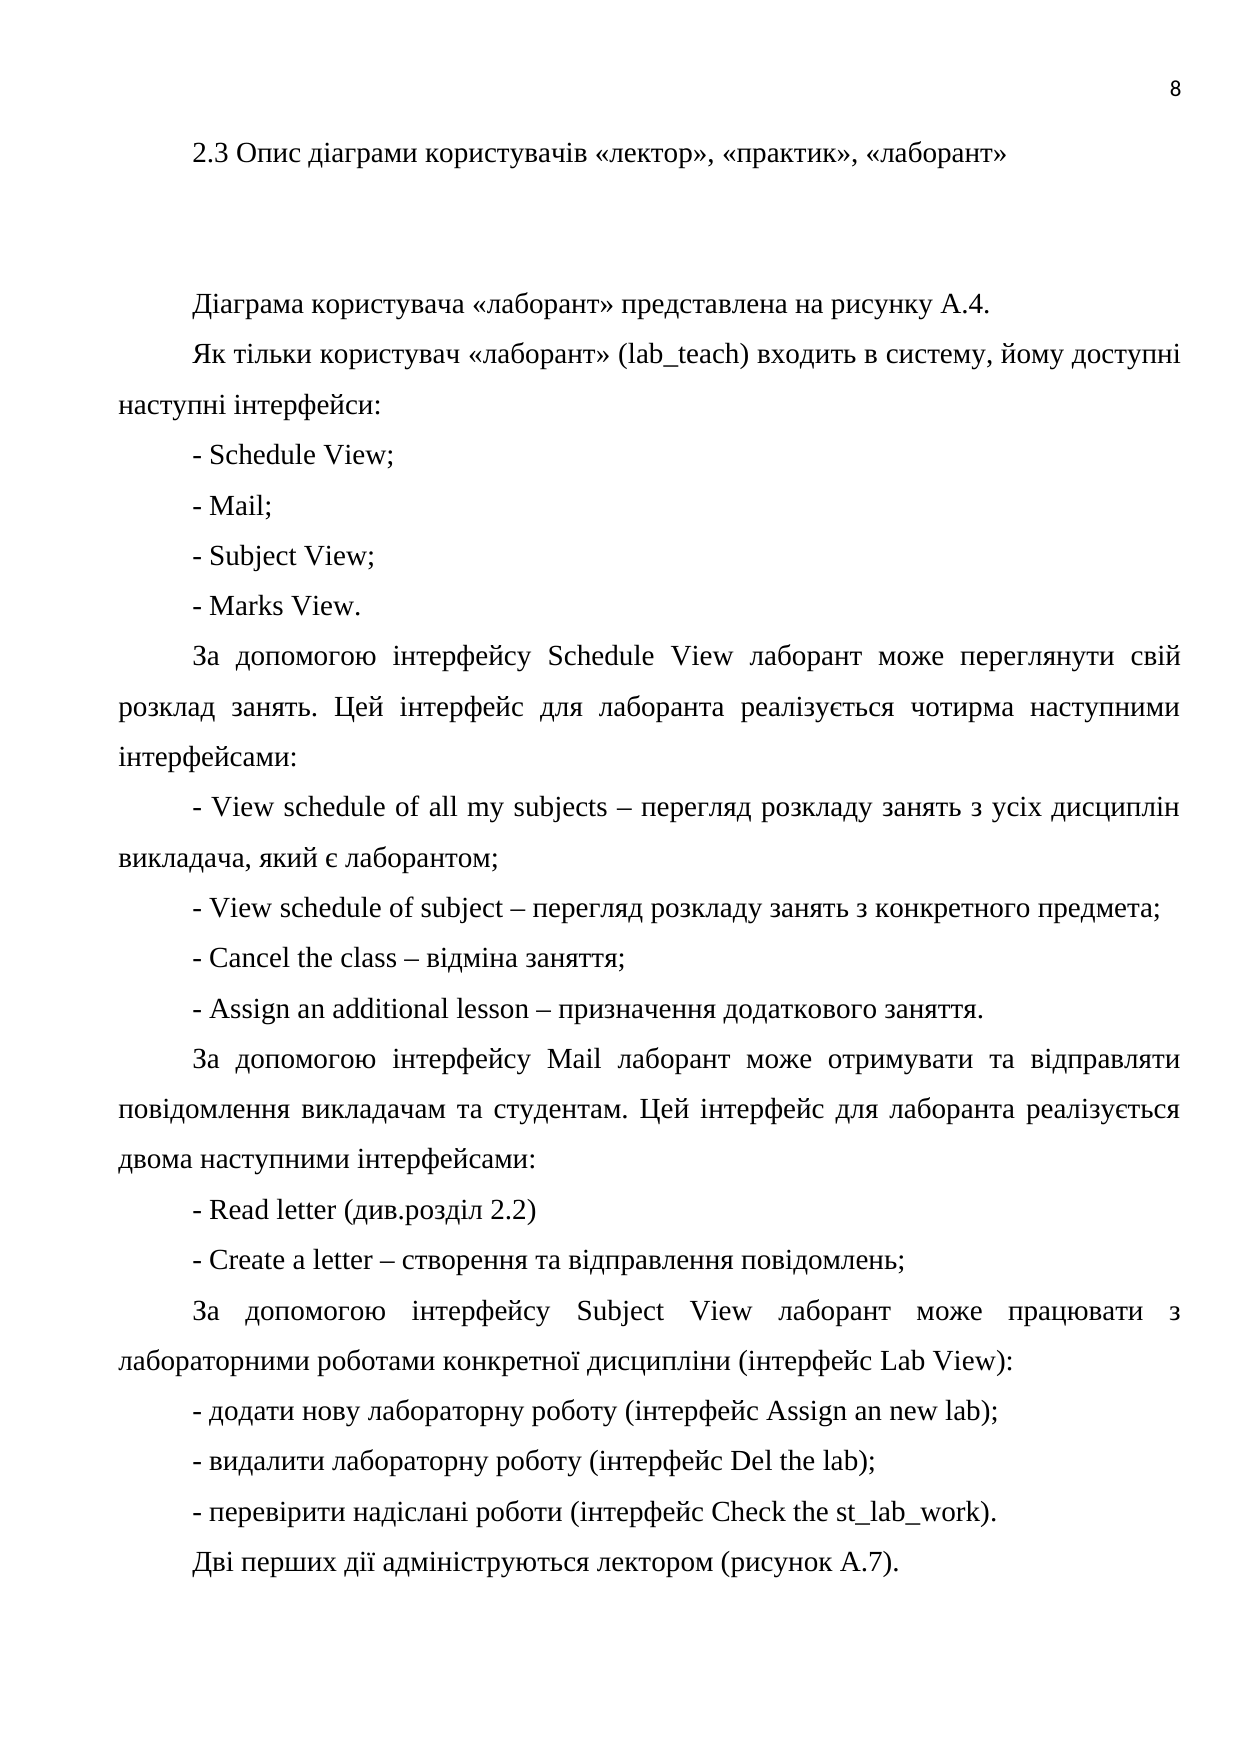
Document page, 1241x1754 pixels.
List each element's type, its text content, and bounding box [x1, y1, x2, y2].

text За допомогою інтерфейсу Mail лаборант може отримувати та відправляти повідомлення викладачам та студентам. Цей інтерфейс для лаборанта реалізується двома наступними інтерфейсами: [118, 1041, 1181, 1175]
text Як тільки користувач «лаборант» (lab_teach) входить в систему, йому доступні наступні інтерфейси: [118, 337, 1181, 421]
text За допомогою інтерфейсу Subject View лаборант може працювати з лабораторними роботами конкретної дисципліни (інтерфейс Lab View): [118, 1293, 1181, 1376]
text - видалити лабораторну роботу (інтерфейс Del the lab); [118, 1443, 1181, 1477]
subtitle 2.3 Опис діаграми користувачів «лектор», «практик», «лаборант» [118, 135, 1181, 169]
text - Marks View. [118, 588, 1181, 622]
text - Schedule View; [118, 437, 1181, 471]
text Діаграма користувача «лаборант» представлена на рисунку А.4. [118, 286, 1181, 320]
text - перевірити надіслані роботи (інтерфейс Check the st_lab_work). [118, 1494, 1181, 1527]
text - Cancel the class – відміна заняття; [118, 940, 1181, 974]
text - Mail; [118, 488, 1181, 521]
text - Subject View; [118, 538, 1181, 571]
text Дві перших дії адмініструються лектором (рисунок А.7). [118, 1544, 1181, 1578]
text - додати нову лабораторну роботу (інтерфейс Assign an new lab); [118, 1393, 1181, 1427]
text - Create a letter – створення та відправлення повідомлень; [118, 1242, 1181, 1276]
text - Read letter (див.розділ 2.2) [118, 1192, 1181, 1226]
text - View schedule of subject – перегляд розкладу занять з конкретного предмета; [118, 890, 1181, 924]
text За допомогою інтерфейсу Schedule View лаборант може переглянути свій розклад занять. Цей інтерфейс для лаборанта реалізується чотирма наступними інтерфейсами: [118, 638, 1181, 773]
text - Assign an additional lesson – призначення додаткового заняття. [118, 991, 1181, 1024]
text - View schedule of all my subjects – перегляд розкладу занять з усіх дисциплін викладача, який є лаборантом; [118, 789, 1181, 873]
